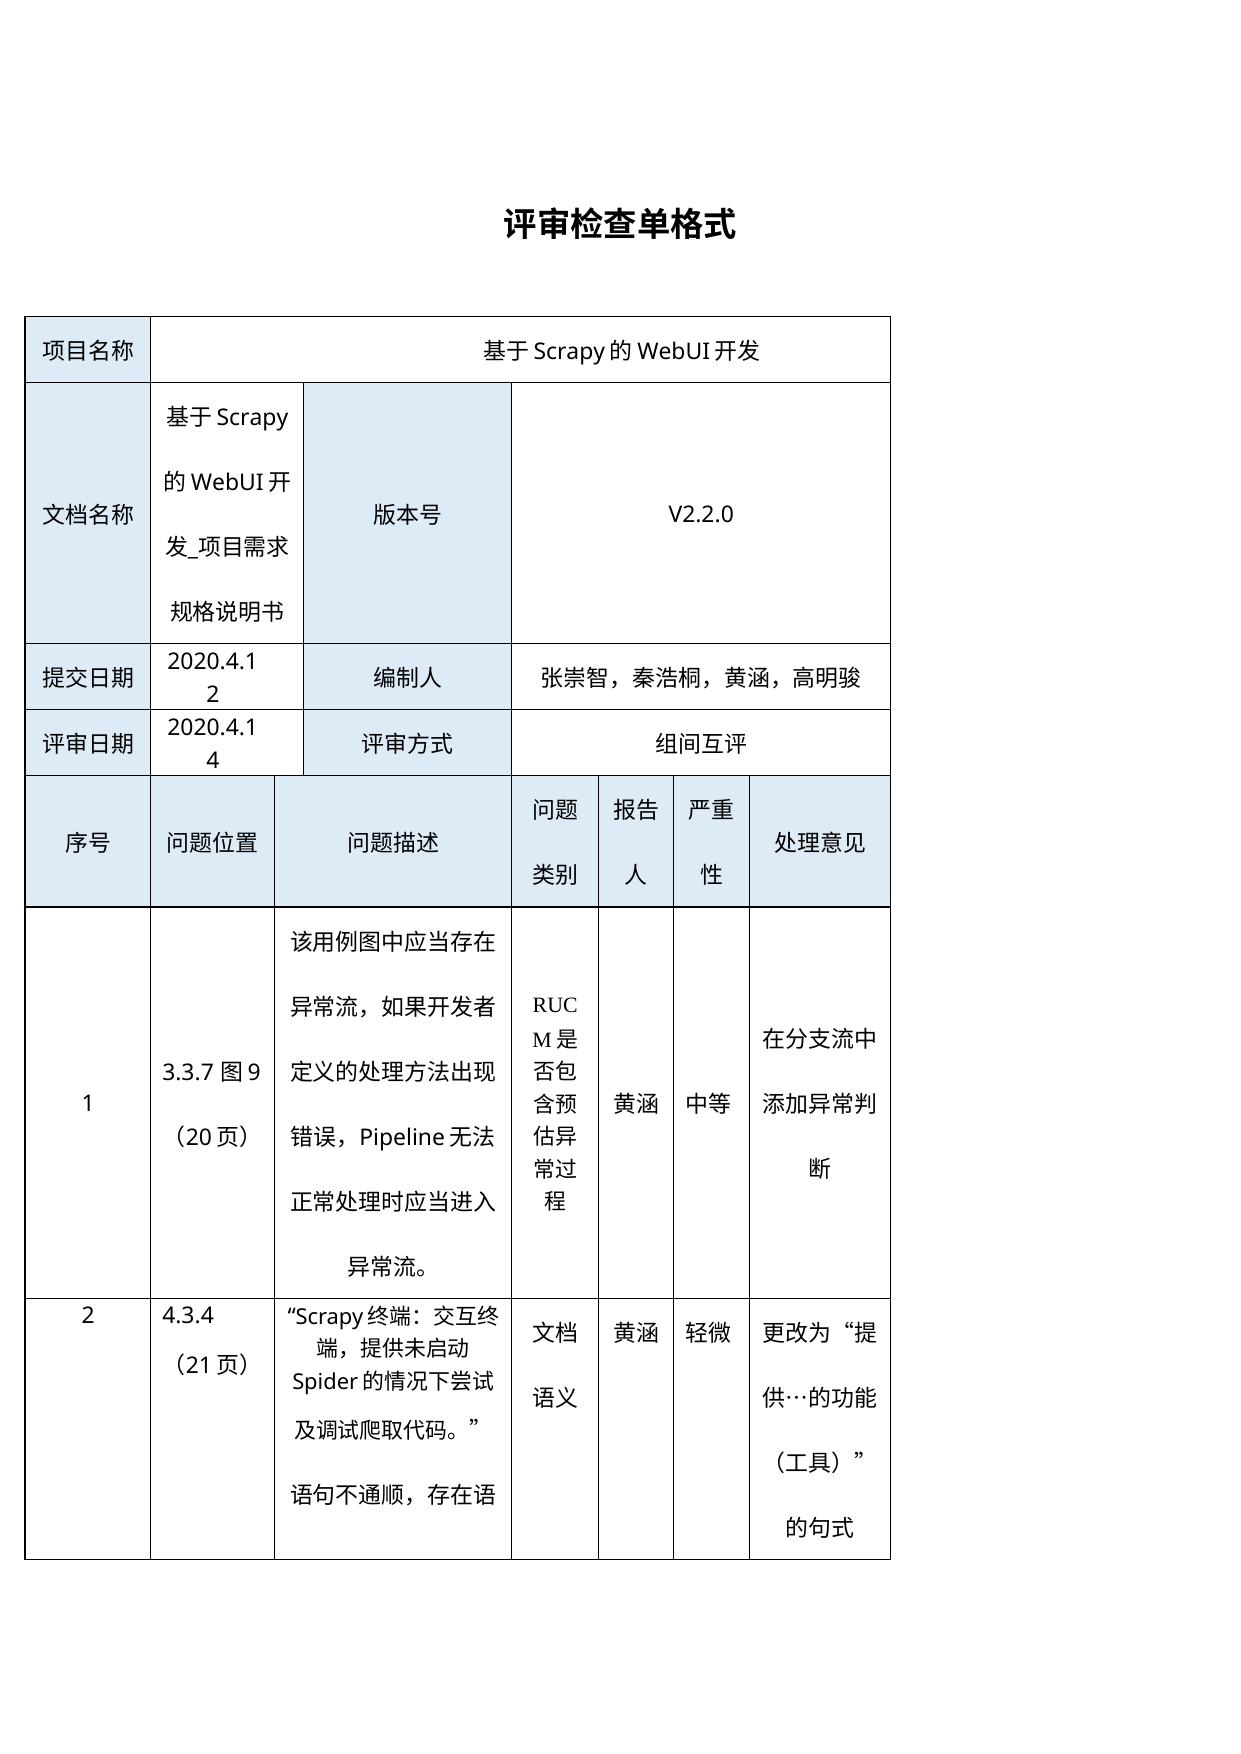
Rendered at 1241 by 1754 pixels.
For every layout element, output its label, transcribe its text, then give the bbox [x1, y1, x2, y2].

table_cell 处理意见 [750, 776, 890, 906]
table_cell 评审方式 [304, 710, 511, 775]
table_cell 严重性 [674, 776, 749, 906]
table_cell 张崇智，秦浩桐，黄涵，高明骏 [512, 644, 890, 709]
table_cell 问题类别 [512, 776, 598, 906]
table_cell 轻微 [674, 1299, 749, 1558]
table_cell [275, 1299, 511, 1558]
table_cell [274, 644, 303, 709]
table_cell 1 [26, 908, 150, 1297]
table_cell 提交日期 [26, 644, 150, 709]
table_cell 3.3.7 图9 （20页） [151, 908, 274, 1297]
table_header 项目名称 [26, 317, 150, 382]
table_cell 该用例图中应当存在异常流，如果开发者定义的处理方法出现错误，Pipeline无法正常处理时应当进入异常流。 [275, 908, 511, 1297]
table_cell 文档名称 [26, 383, 150, 643]
table_cell 在分支流中添加异常判断 [750, 908, 890, 1297]
table_cell 评审日期 [26, 710, 150, 775]
table_cell 问题位置 [151, 776, 274, 906]
table_cell 组间互评 [512, 710, 890, 775]
table_cell 黄涵 [599, 908, 673, 1297]
table_header 基于Scrapy的WebUI开发 [151, 317, 890, 382]
table_cell 版本号 [304, 383, 511, 643]
table_cell 编制人 [304, 644, 511, 709]
table_cell 2 [26, 1299, 150, 1558]
subtitle 评审检查单格式 [187, 189, 1053, 254]
table_cell 问题描述 [275, 776, 511, 906]
table_cell 更改为“提供…的功能（工具）”的句式 [750, 1299, 890, 1558]
table_cell 2020.4.14 [151, 710, 274, 775]
table_cell 序号 [26, 776, 150, 906]
table_cell V2.2.0 [512, 383, 890, 643]
table_cell RUCM是否包含预估异常过程 [512, 908, 598, 1297]
table_cell 4.3.4 （21页） [151, 1299, 274, 1558]
table_cell 报告人 [599, 776, 673, 906]
table_cell 基于Scrapy的WebUI开发_项目需求规格说明书 [151, 383, 303, 643]
table_cell 中等 [674, 908, 749, 1297]
table_cell [274, 710, 303, 775]
table_cell 文档语义 [512, 1299, 598, 1558]
table_cell 黄涵 [599, 1299, 673, 1558]
table_cell 2020.4.12 [151, 644, 274, 709]
